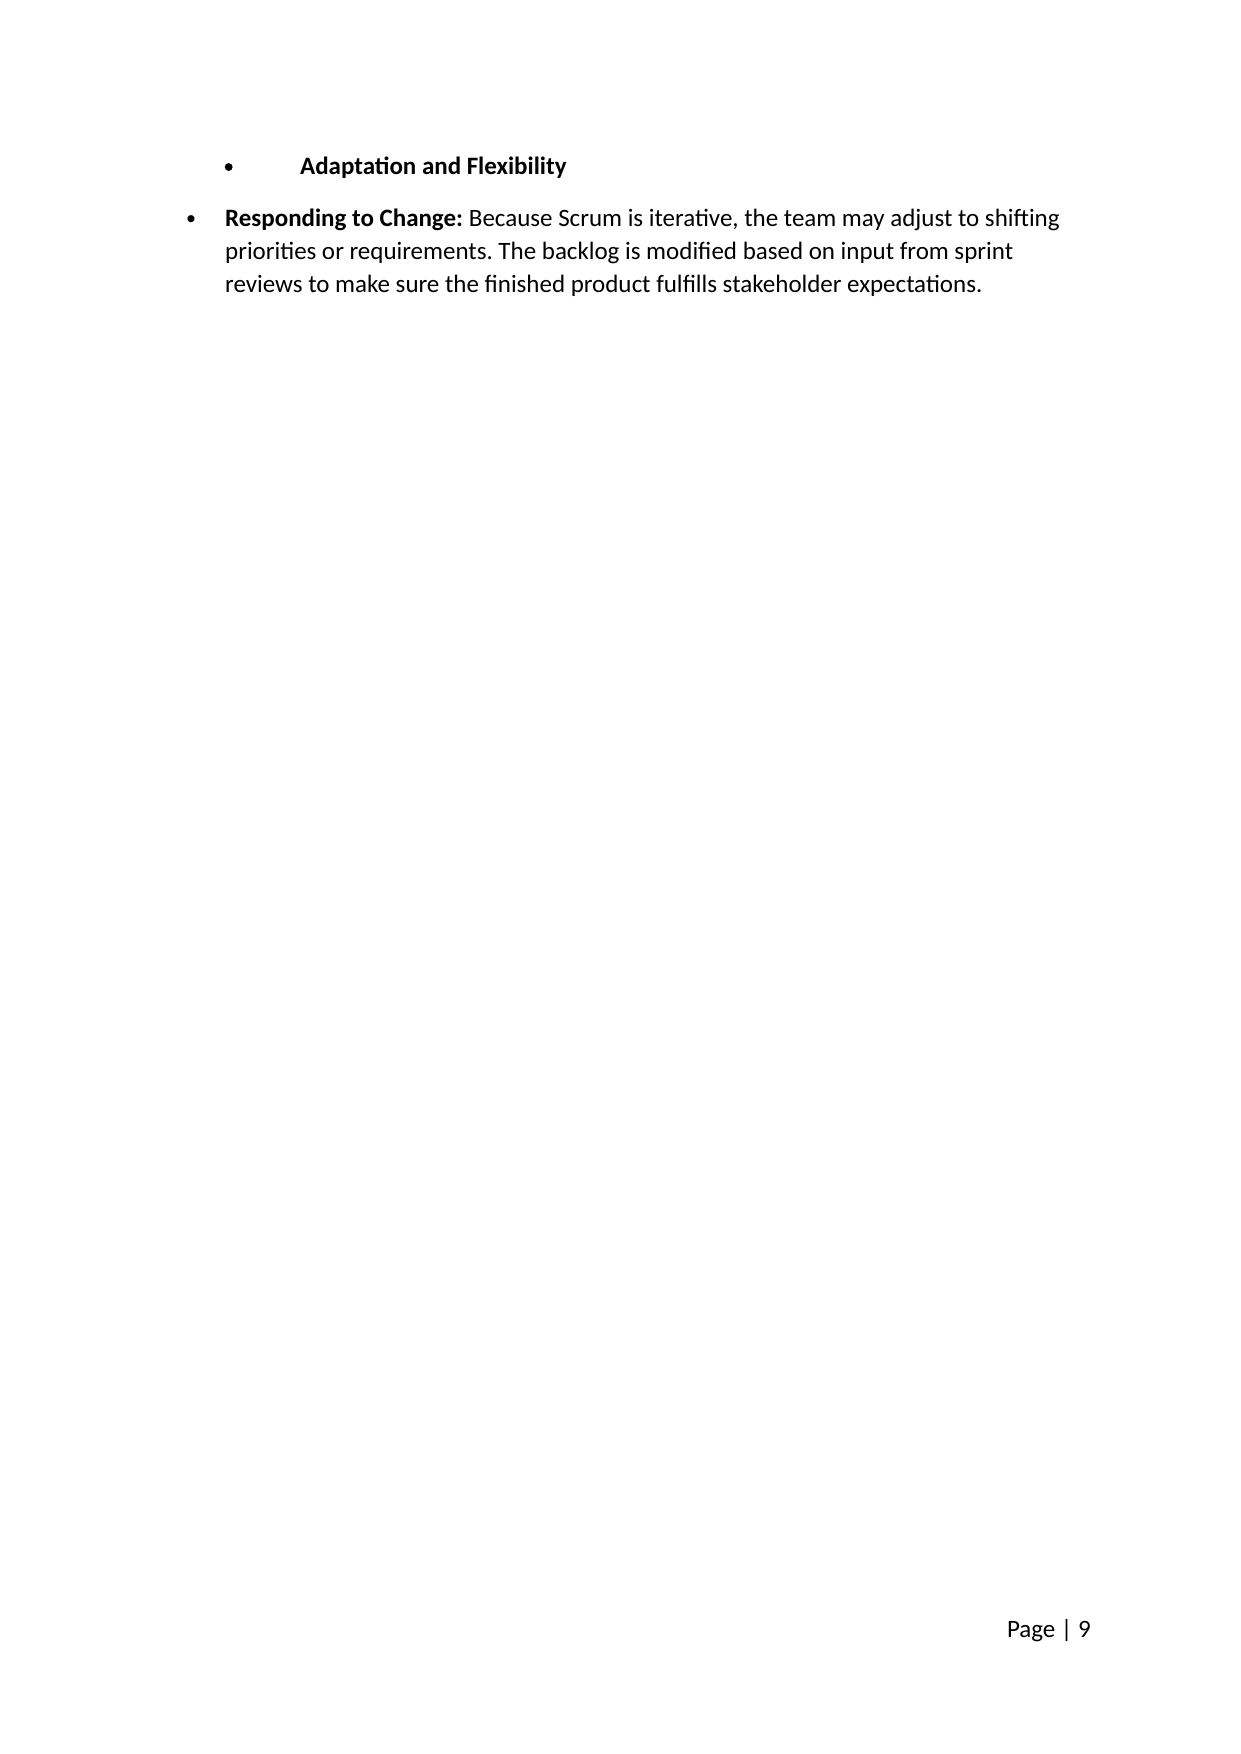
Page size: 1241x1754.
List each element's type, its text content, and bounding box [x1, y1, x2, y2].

list Adaptation and Flexibility [225, 150, 1067, 181]
list Responding to Change: Because Scrum is iterative, the team may adjust to shifting priorities or requirements. The backlog is modified based on input from sprint reviews to make sure the finished product fulfills stakeholder expectations. [187, 202, 1067, 298]
